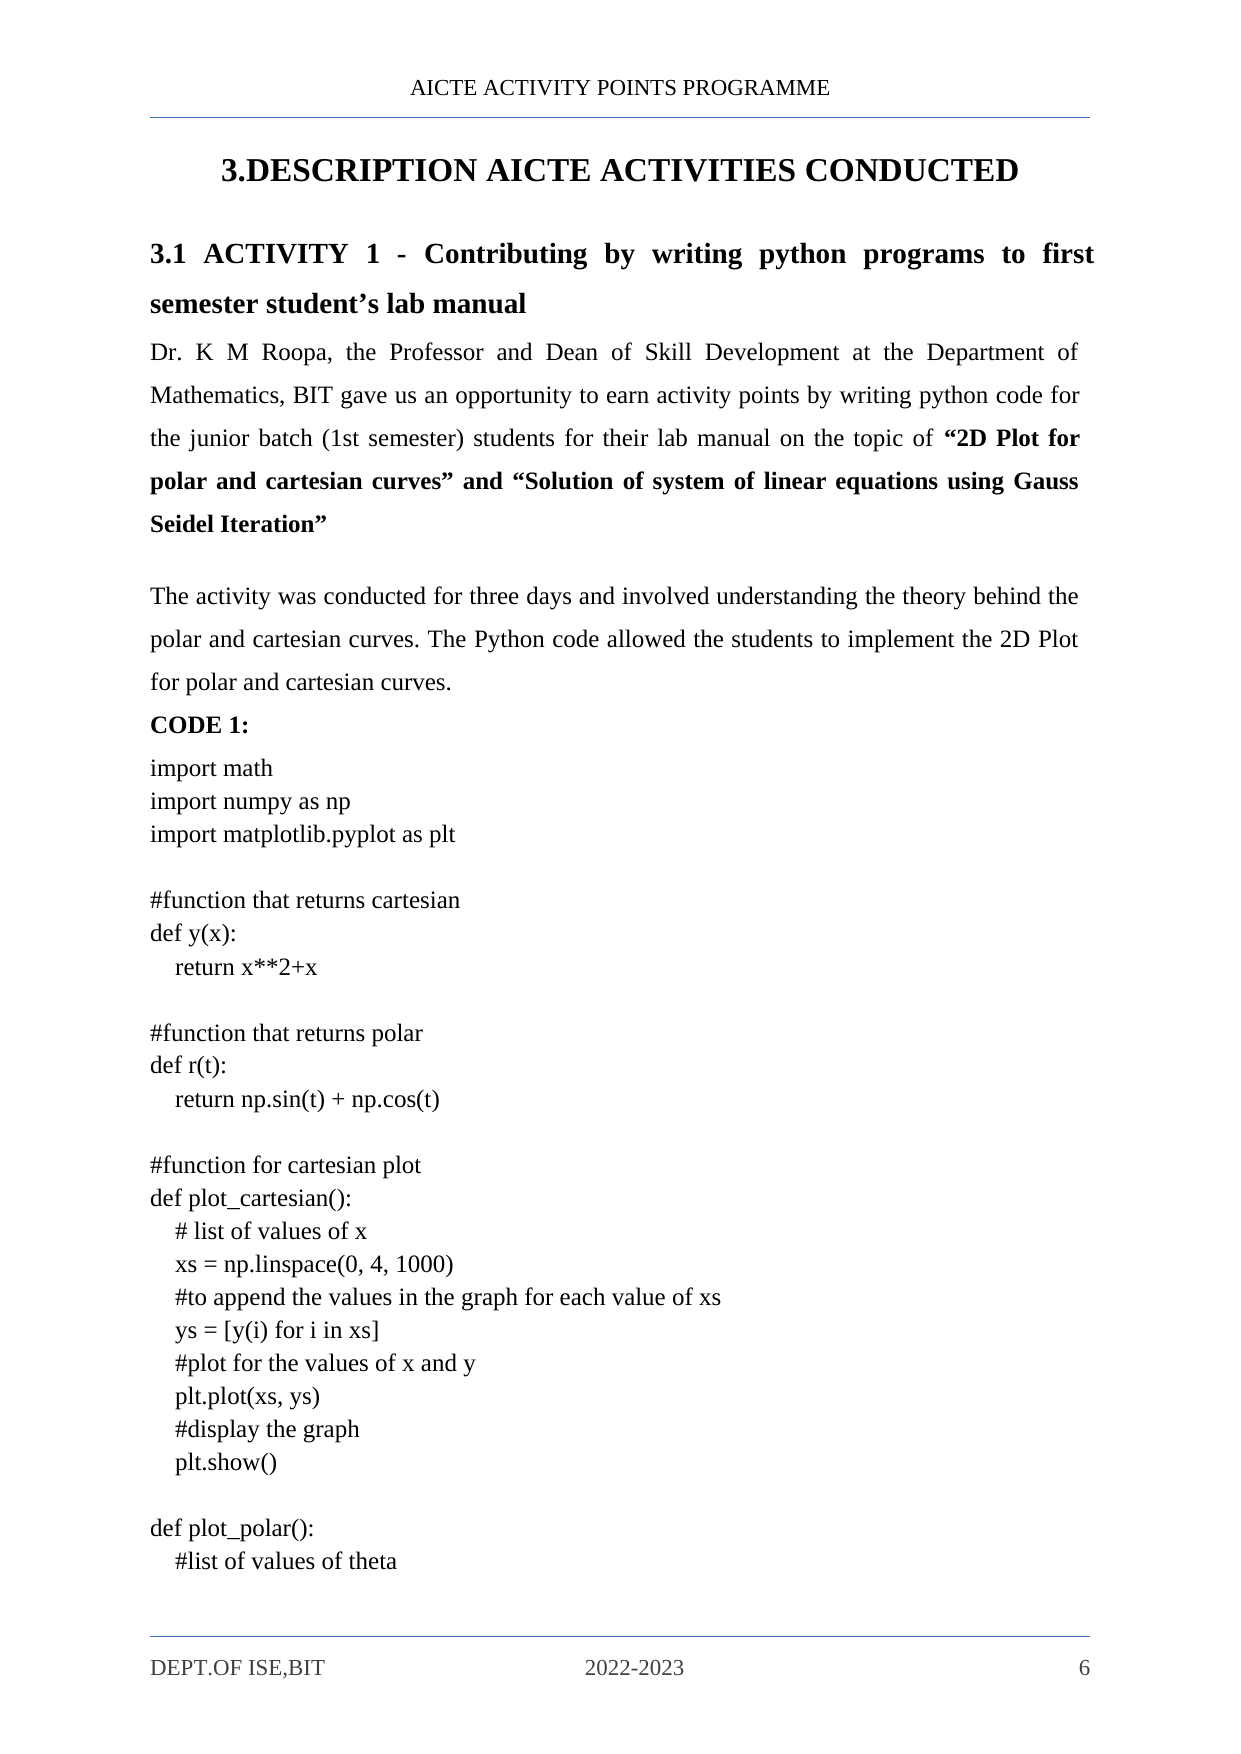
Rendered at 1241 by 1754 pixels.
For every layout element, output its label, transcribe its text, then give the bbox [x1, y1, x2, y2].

text CODE 1: [150, 710, 1080, 739]
text plt.plot(xs, ys) [150, 1381, 1090, 1409]
text return np.sin(t) + np.cos(t) [150, 1084, 1090, 1112]
text ys = [y(i) for i in xs] [150, 1315, 1090, 1343]
text # list of values of x [150, 1216, 1090, 1244]
text #function that returns cartesian [150, 886, 1090, 914]
text Dr. K M Roopa, the Professor and Dean of Skill Development at the Department of Mathematics, BIT gave us an opportunity to earn activity points by writing python code for the junior batch (1st semester) students for their lab manual on the topic of “2D Plot for polar and cartesian curves” and “Solution of system of linear equations using Gauss Seidel Iteration” [150, 337, 1080, 538]
text import matplotlib.pyplot as plt [150, 819, 1090, 848]
subtitle 3.1 ACTIVITY 1 - Contributing by writing python programs to first semester student’s lab manual [150, 236, 1095, 320]
text def y(x): [150, 918, 1090, 947]
text import numpy as np [150, 786, 1090, 815]
text return x**2+x [150, 952, 1090, 980]
text #list of values of theta [150, 1546, 1090, 1575]
text The activity was conducted for three days and involved understanding the theory behind the polar and cartesian curves. The Python code allowed the students to implement the 2D Plot for polar and cartesian curves. [150, 581, 1080, 696]
text #display the graph [150, 1414, 1090, 1443]
text def plot_cartesian(): [150, 1183, 1090, 1211]
text plt.show() [150, 1447, 1090, 1476]
text xs = np.linspace(0, 4, 1000) [150, 1249, 1090, 1277]
text #function that returns polar [150, 1018, 1090, 1046]
text #to append the values in the graph for each value of xs [150, 1282, 1090, 1311]
text 3.DESCRIPTION AICTE ACTIVITIES CONDUCTED [150, 150, 1090, 188]
text def plot_polar(): [150, 1513, 1090, 1542]
text def r(t): [150, 1051, 1090, 1079]
text import math [150, 753, 1090, 782]
text #plot for the values of x and y [150, 1348, 1090, 1377]
text #function for cartesian plot [150, 1150, 1090, 1178]
